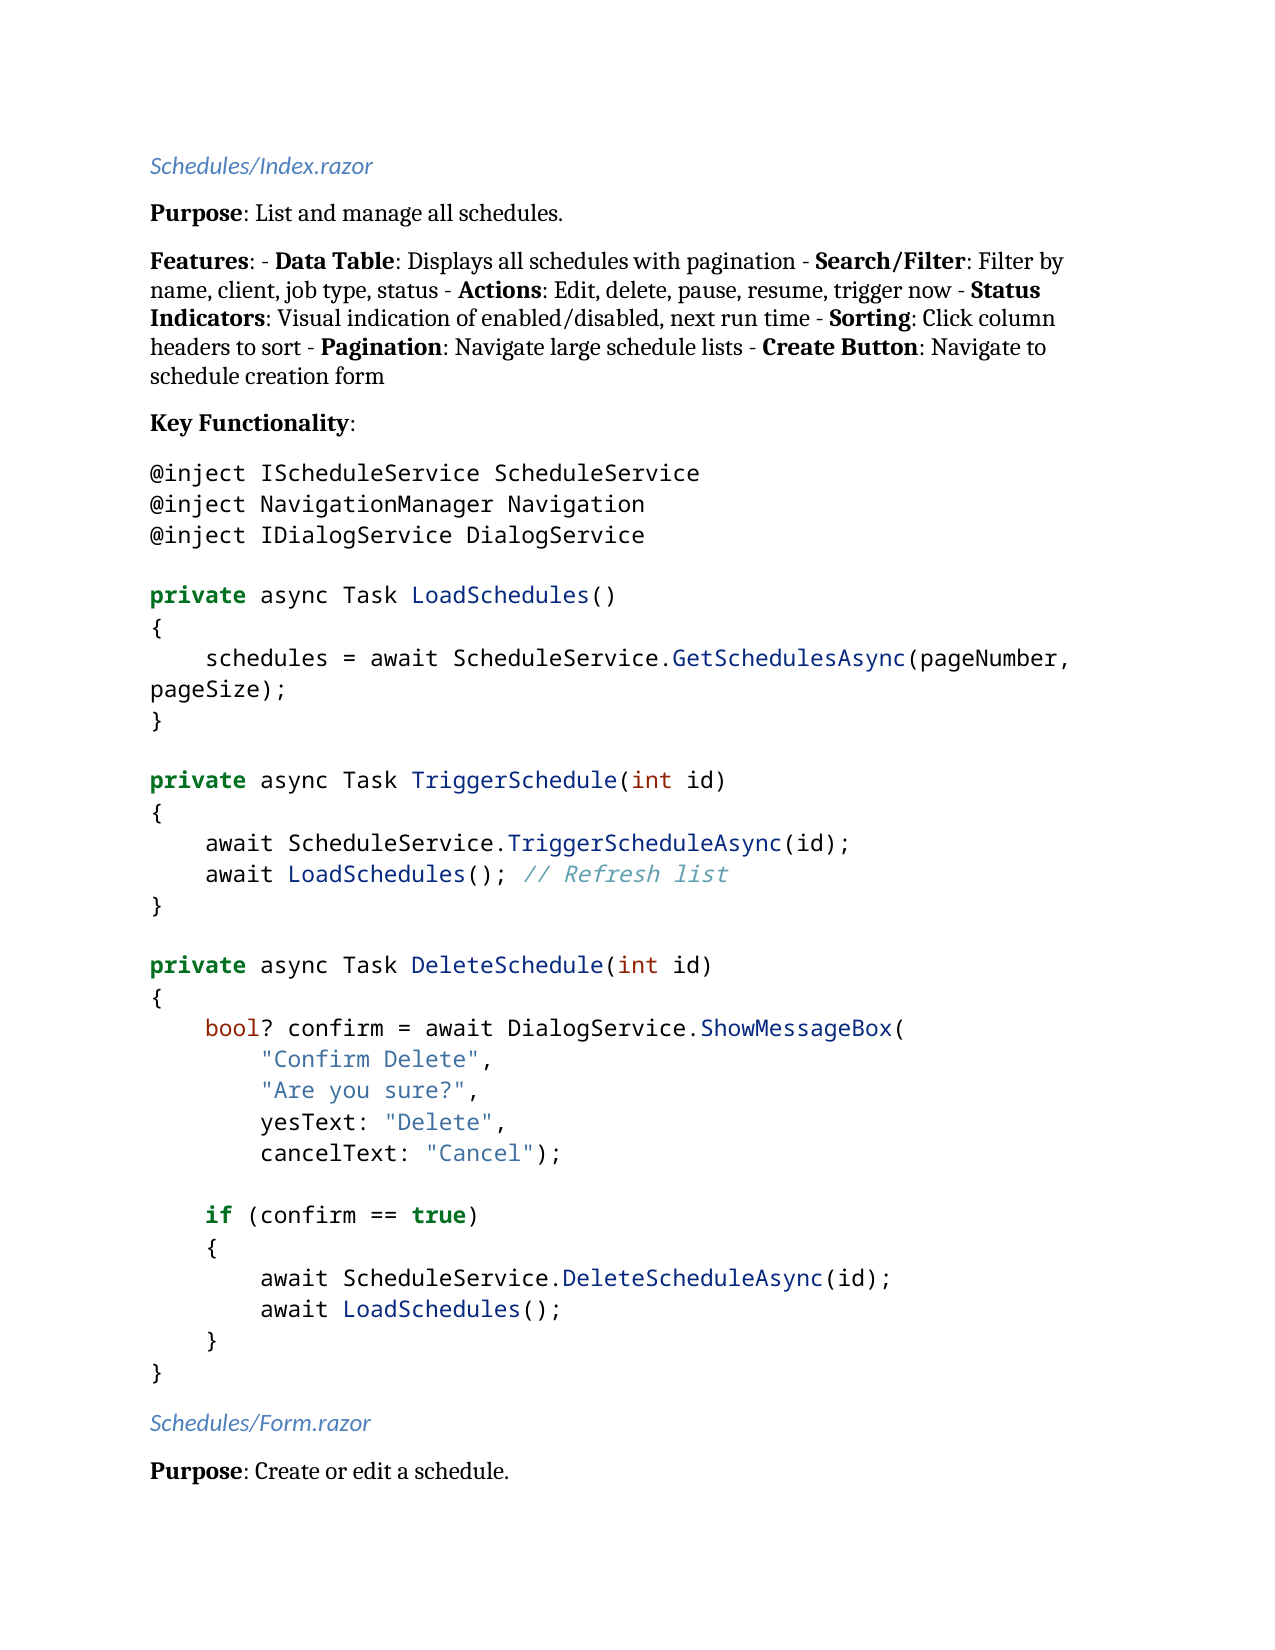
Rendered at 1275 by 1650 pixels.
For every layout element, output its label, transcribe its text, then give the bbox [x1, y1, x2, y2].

subtitle Schedules/Form.razor [150, 1408, 1125, 1438]
text Features: - Data Table: Displays all schedules with pagination - Search/Filter: Filter by name, client, job type, status - Actions: Edit, delete, pause, resume, trigger now - Status Indicators: Visual indication of enabled/disabled, next run time - Sorting: Click column headers to sort - Pagination: Navigate large schedule lists - Create Button: Navigate to schedule creation form [150, 247, 1125, 391]
text Purpose: List and manage all schedules. [150, 199, 1125, 228]
text @inject IScheduleService ScheduleService @inject NavigationManager Navigation @inject IDialogService DialogService private async Task LoadSchedules() { schedules = await ScheduleService.GetSchedulesAsync(pageNumber, pageSize); } private async Task TriggerSchedule(int id) { await ScheduleService.TriggerScheduleAsync(id); await LoadSchedules(); // Refresh list } private async Task DeleteSchedule(int id) { bool? confirm = await DialogService.ShowMessageBox( "Confirm Delete", "Are you sure?", yesText: "Delete", cancelText: "Cancel"); if (confirm == true) { await ScheduleService.DeleteScheduleAsync(id); await LoadSchedules(); } } [150, 457, 1125, 1387]
subtitle Schedules/Index.razor [150, 150, 1125, 181]
text Purpose: Create or edit a schedule. [150, 1457, 1125, 1486]
text Key Functionality: [150, 409, 1125, 438]
